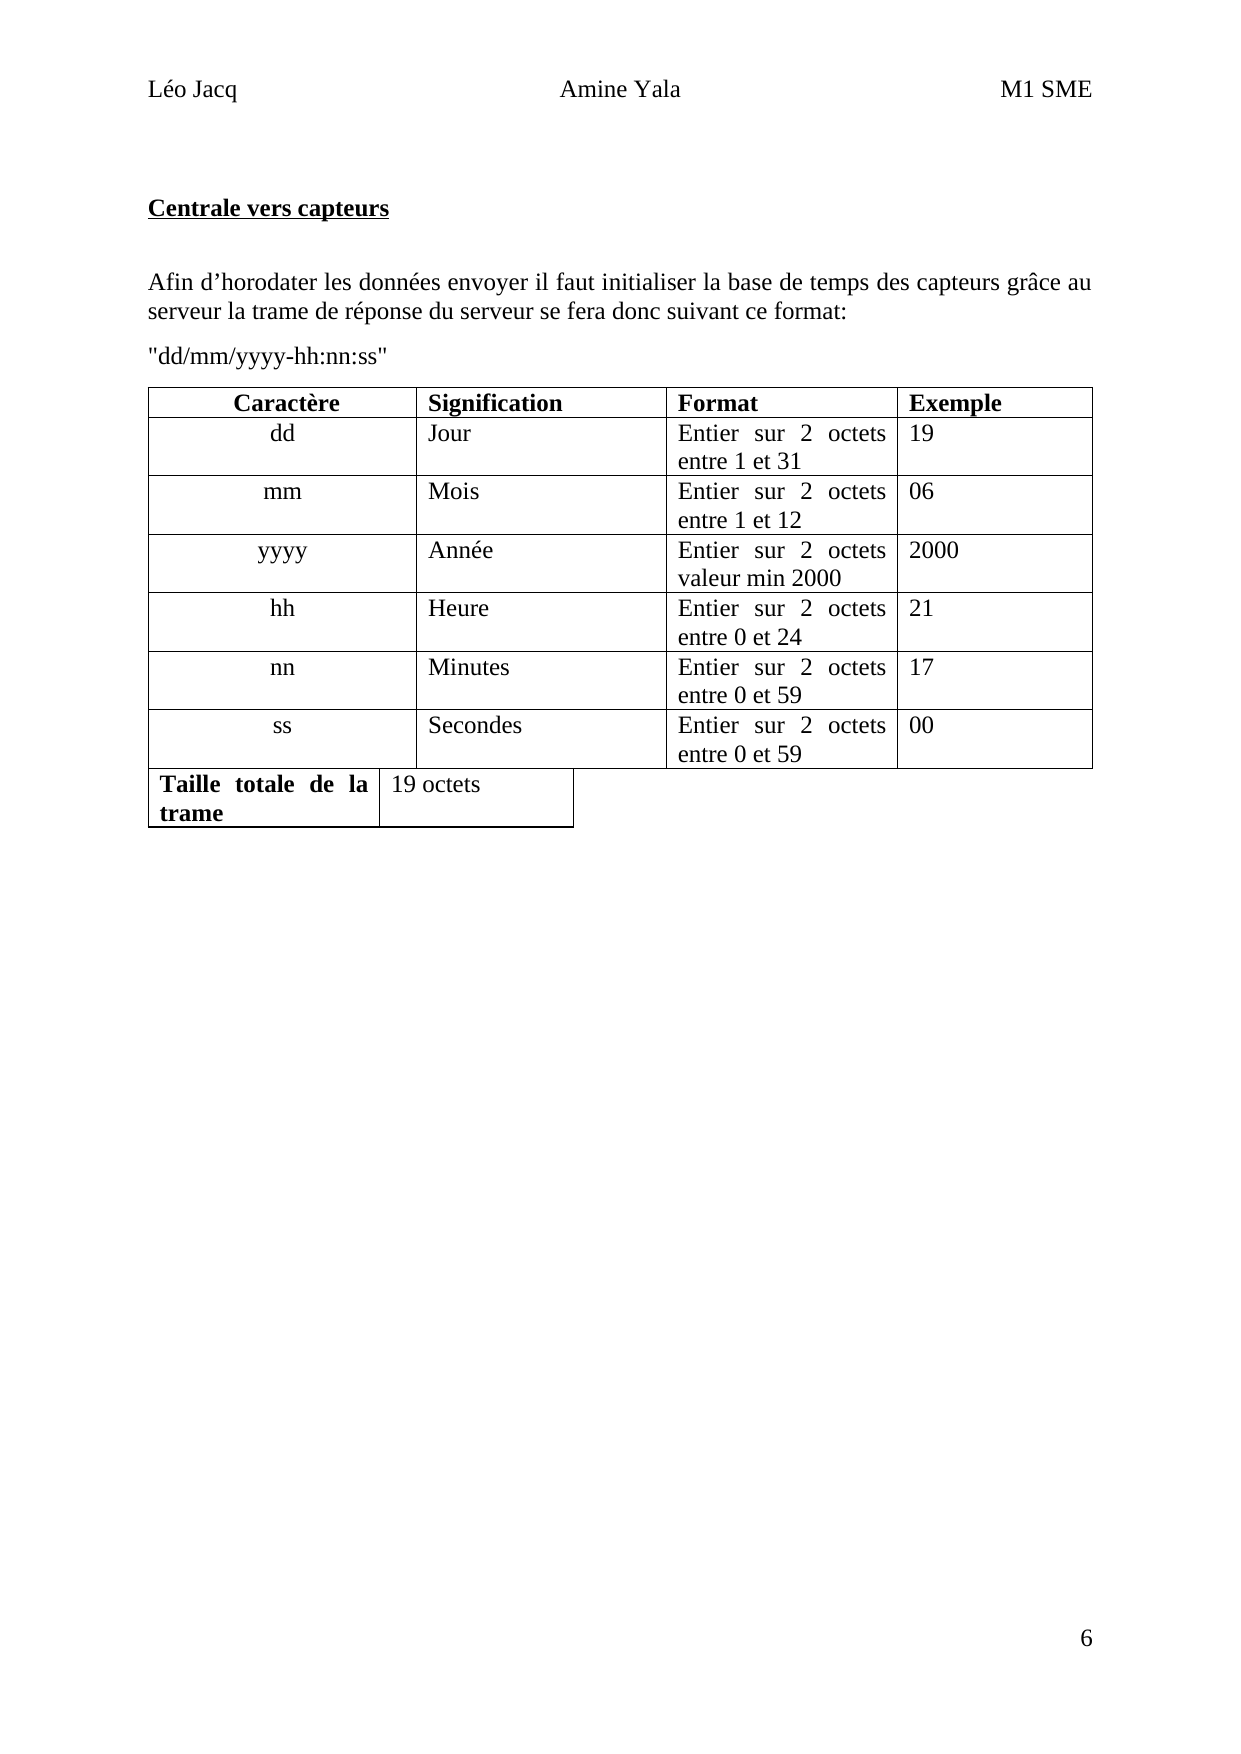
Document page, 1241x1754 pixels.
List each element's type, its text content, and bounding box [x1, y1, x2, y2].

text "dd/mm/yyyy-hh:nn:ss" [148, 341, 1093, 370]
table_cell Heure [417, 593, 666, 651]
table_header Exemple [898, 388, 1092, 417]
table_header Caractère [149, 388, 416, 417]
table_cell mm [149, 476, 416, 534]
table_cell Secondes [417, 710, 666, 768]
table_cell 21 [898, 593, 1092, 651]
subtitle Centrale vers capteurs [148, 193, 1093, 222]
table_cell ss [149, 710, 416, 768]
table_header Format [667, 388, 897, 417]
table_header Signification [417, 388, 666, 417]
table_cell 06 [898, 476, 1092, 534]
table_cell Taille totale de la trame [149, 769, 379, 826]
table_cell Entier sur 2 octets entre 1 et 31 [667, 418, 897, 475]
table_cell Entier sur 2 octets entre 0 et 24 [667, 593, 897, 651]
table_cell nn [149, 652, 416, 709]
table_cell 19 octets [380, 769, 573, 826]
table_cell Mois [417, 476, 666, 534]
table_cell 19 [898, 418, 1092, 475]
table_cell dd [149, 418, 416, 475]
table_cell yyyy [149, 535, 416, 592]
table_cell 17 [898, 652, 1092, 709]
table_cell Minutes [417, 652, 666, 709]
table_cell Entier sur 2 octets entre 0 et 59 [667, 652, 897, 709]
text Afin d’horodater les données envoyer il faut initialiser la base de temps des capteurs grâce au serveur la trame de réponse du serveur se fera donc suivant ce format: [148, 267, 1093, 325]
table_cell Entier sur 2 octets entre 0 et 59 [667, 710, 897, 768]
table_cell Entier sur 2 octets valeur min 2000 [667, 535, 897, 592]
table_cell Entier sur 2 octets entre 1 et 12 [667, 476, 897, 534]
table_cell 2000 [898, 535, 1092, 592]
table_cell Jour [417, 418, 666, 475]
table_cell hh [149, 593, 416, 651]
table_cell 00 [898, 710, 1092, 768]
table_cell Année [417, 535, 666, 592]
